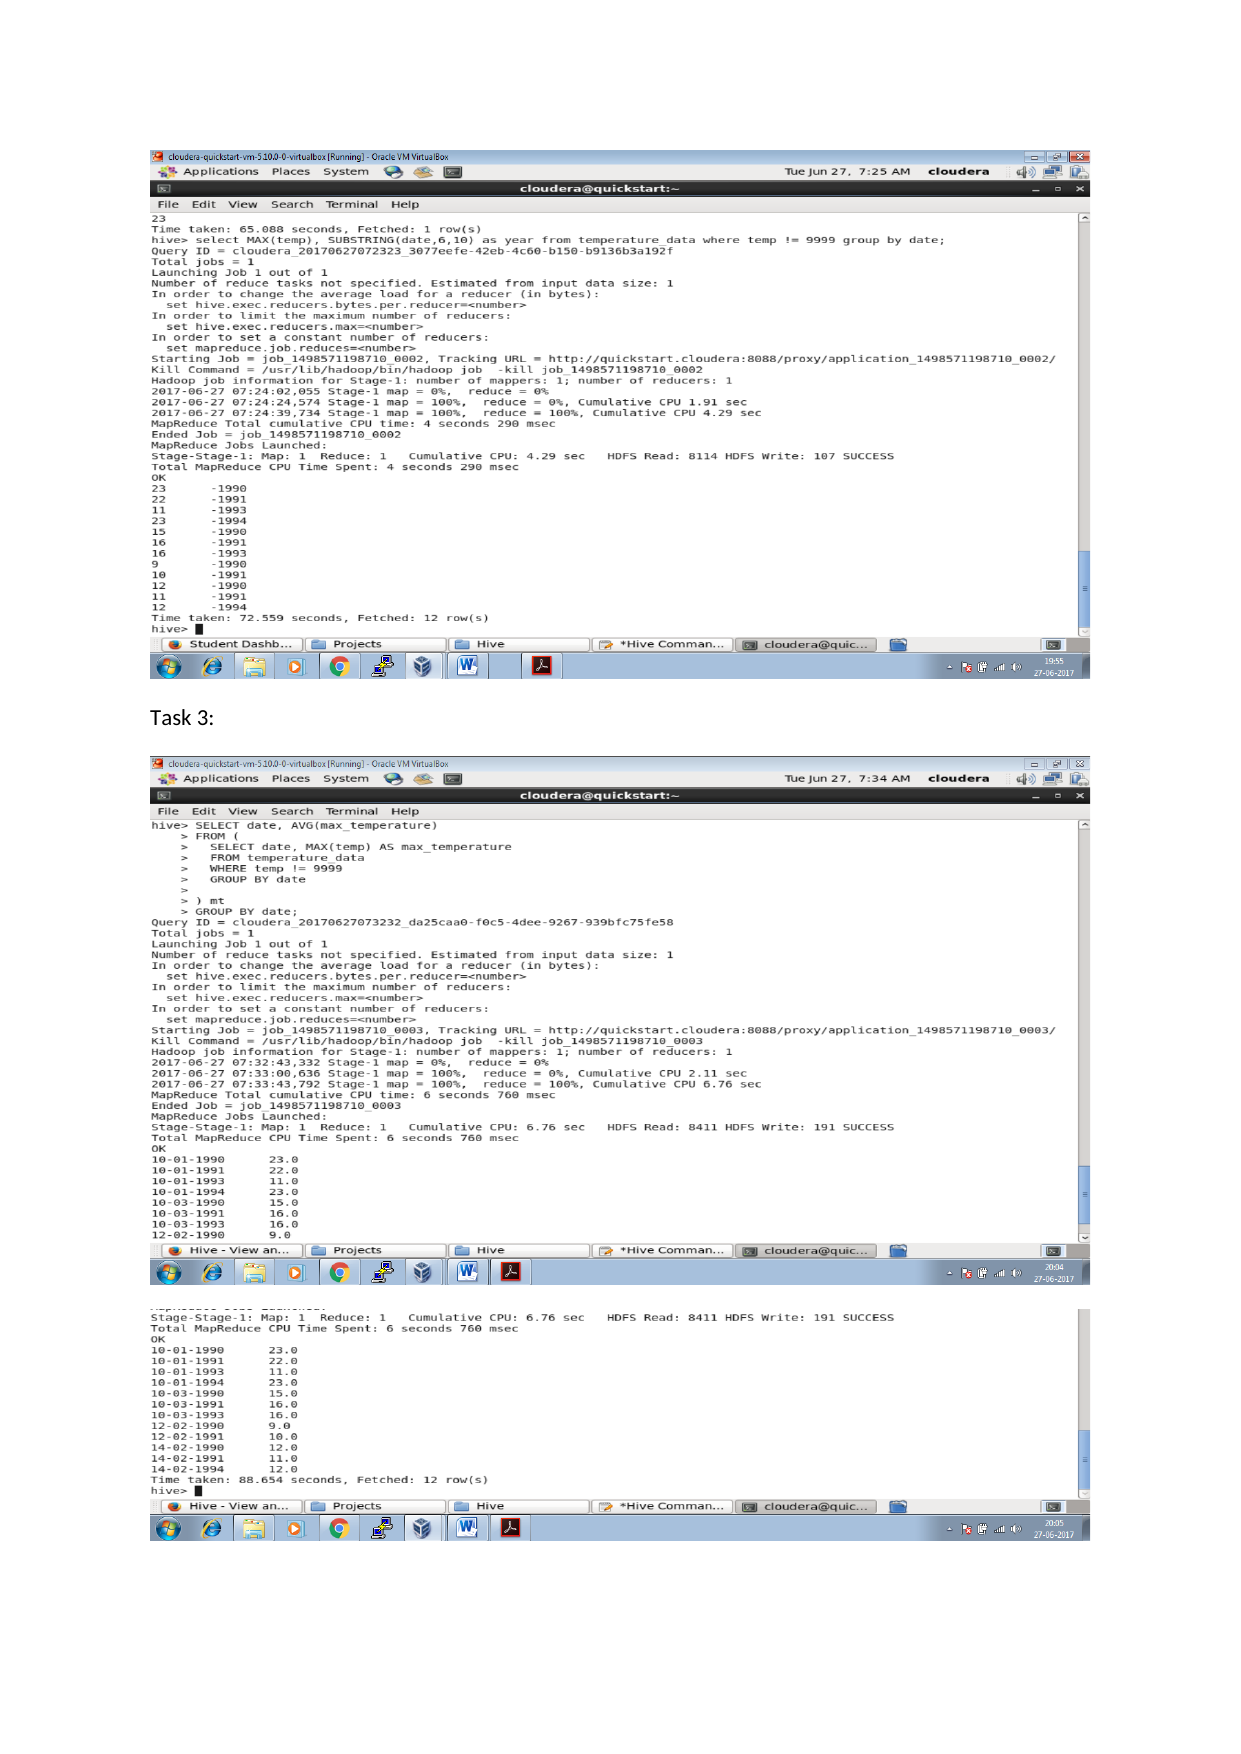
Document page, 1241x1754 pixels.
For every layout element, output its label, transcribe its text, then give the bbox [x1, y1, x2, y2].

picture [150, 150, 1091, 679]
text Task 3: [150, 703, 1090, 731]
picture [150, 756, 1091, 1285]
picture [150, 1309, 1091, 1541]
